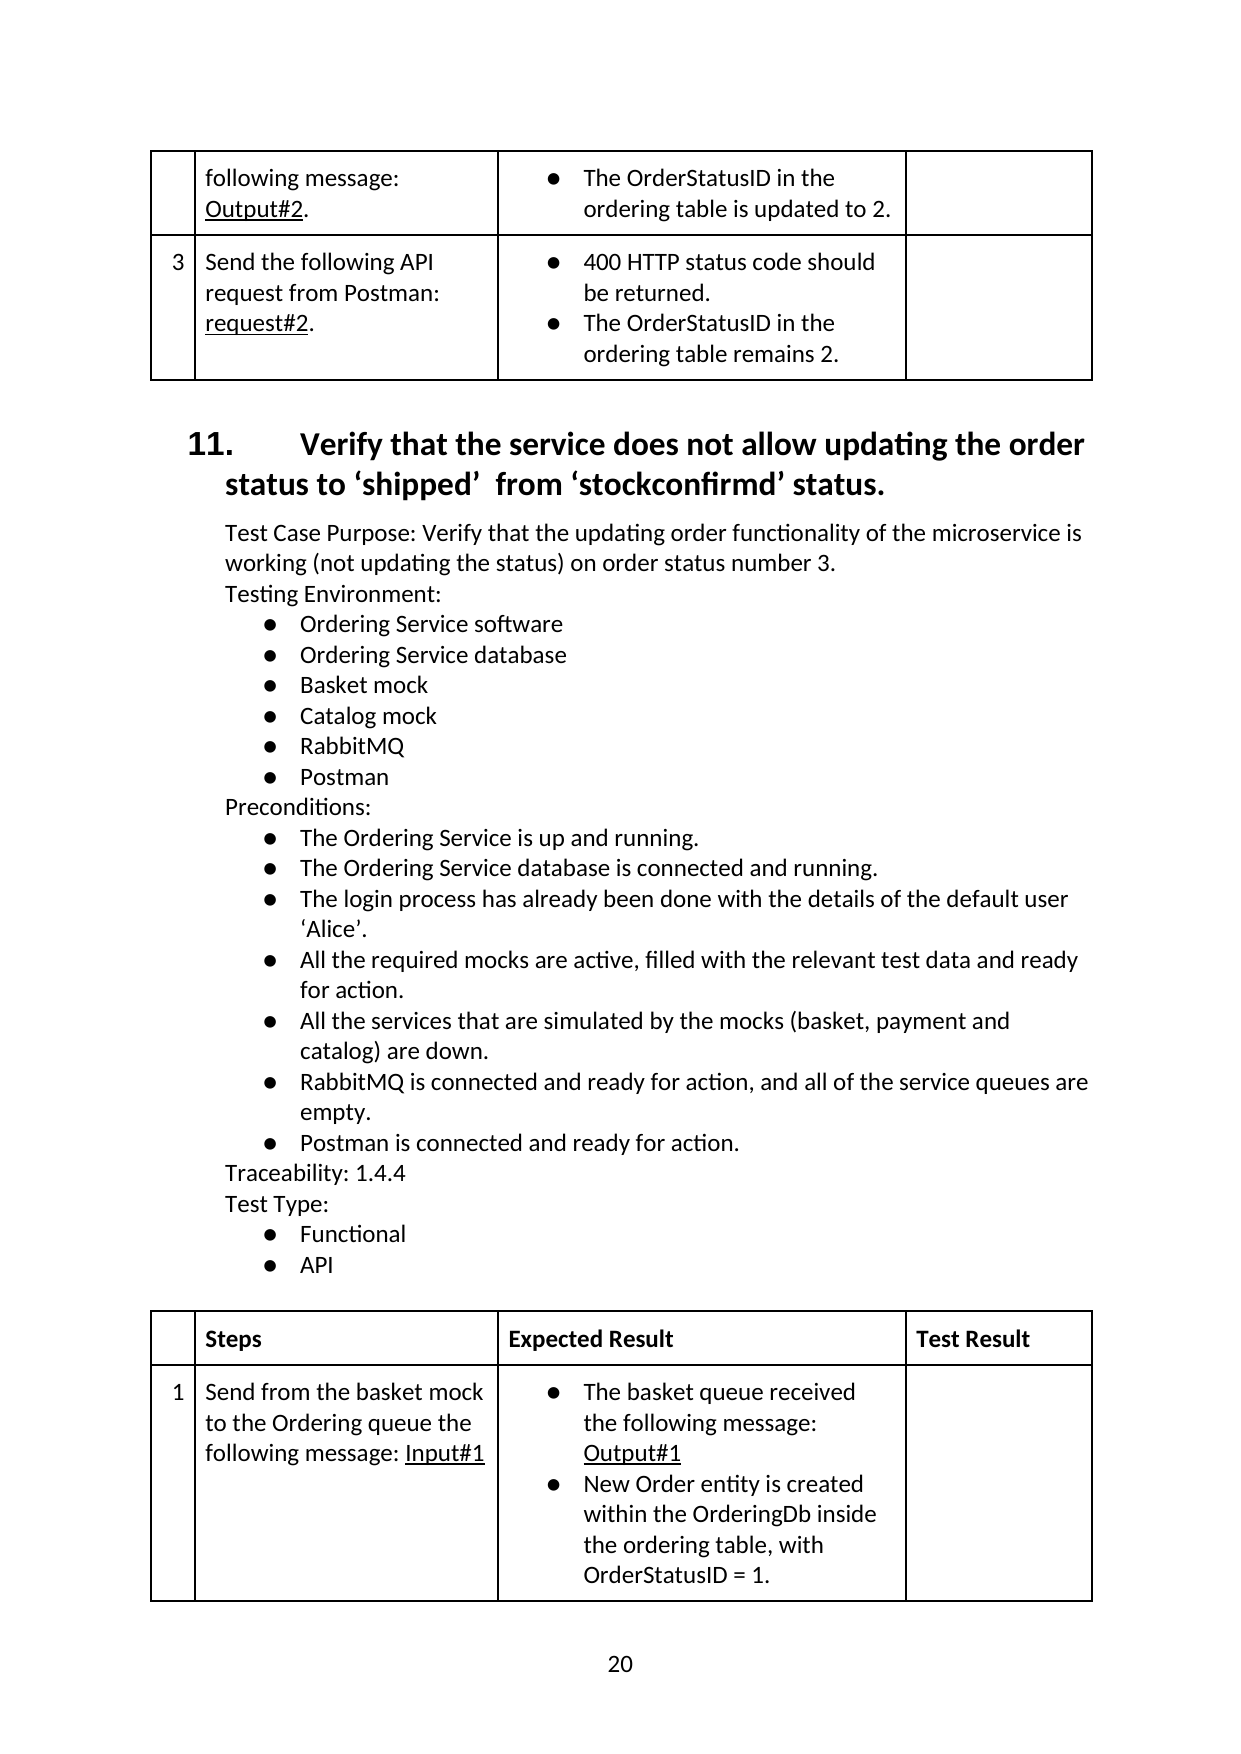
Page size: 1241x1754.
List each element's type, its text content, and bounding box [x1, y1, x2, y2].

list All the required mocks are active, filled with the relevant test data and ready for action. [262, 944, 1090, 1005]
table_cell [196, 152, 497, 234]
list Catalog mock [262, 700, 1090, 730]
list The Ordering Service is up and running. [262, 822, 1090, 852]
text Testing Environment: [225, 578, 1090, 608]
text Preconditions: [225, 791, 1090, 822]
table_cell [499, 152, 905, 234]
table_header Steps [196, 1312, 497, 1364]
list API [262, 1249, 1090, 1280]
table_cell 1 [152, 1366, 194, 1600]
text Test Case Purpose: Verify that the updating order functionality of the microservice is working (not updating the status) on order status number 3. [225, 517, 1090, 578]
list All the services that are simulated by the mocks (basket, payment and catalog) are down. [262, 1005, 1090, 1066]
table_cell 2 [152, 152, 194, 234]
list RabbitMQ [262, 730, 1090, 761]
list Functional [262, 1219, 1090, 1249]
list The login process has already been done with the details of the default user ‘Alice’. [262, 883, 1090, 944]
table_header Test Result [907, 1312, 1091, 1364]
text Traceability: 1.4.4 [225, 1158, 1090, 1188]
list The Ordering Service database is connected and running. [262, 852, 1090, 883]
table_cell Send the following API request from Postman: request#2. [196, 236, 497, 379]
list RabbitMQ is connected and ready for action, and all of the service queues are empty. [262, 1066, 1090, 1127]
list Ordering Service software [262, 608, 1090, 639]
table_cell [907, 236, 1091, 379]
subtitle Verify that the service does not allow updating the order status to ‘shipped’ from ‘stockconfirmd’ status. [187, 423, 1090, 504]
table_cell [907, 152, 1091, 234]
table_cell Send from the basket mock to the Ordering queue the following message: Input#1 [196, 1366, 497, 1600]
list Postman is connected and ready for action. [262, 1127, 1090, 1158]
table_header [152, 1312, 194, 1364]
table_cell [907, 1366, 1091, 1600]
text Test Type: [225, 1188, 1090, 1219]
table_header Expected Result [499, 1312, 905, 1364]
list Ordering Service database [262, 639, 1090, 669]
list Basket mock [262, 669, 1090, 700]
table_cell The basket queue received the following message: Output#1 New Order entity is created within the OrderingDb inside the ordering table, with OrderStatusID = 1. [499, 1366, 905, 1600]
table_cell 400 HTTP status code should be returned. The OrderStatusID in the ordering table remains 2. [499, 236, 905, 379]
table_cell 3 [152, 236, 194, 379]
list Postman [262, 761, 1090, 791]
